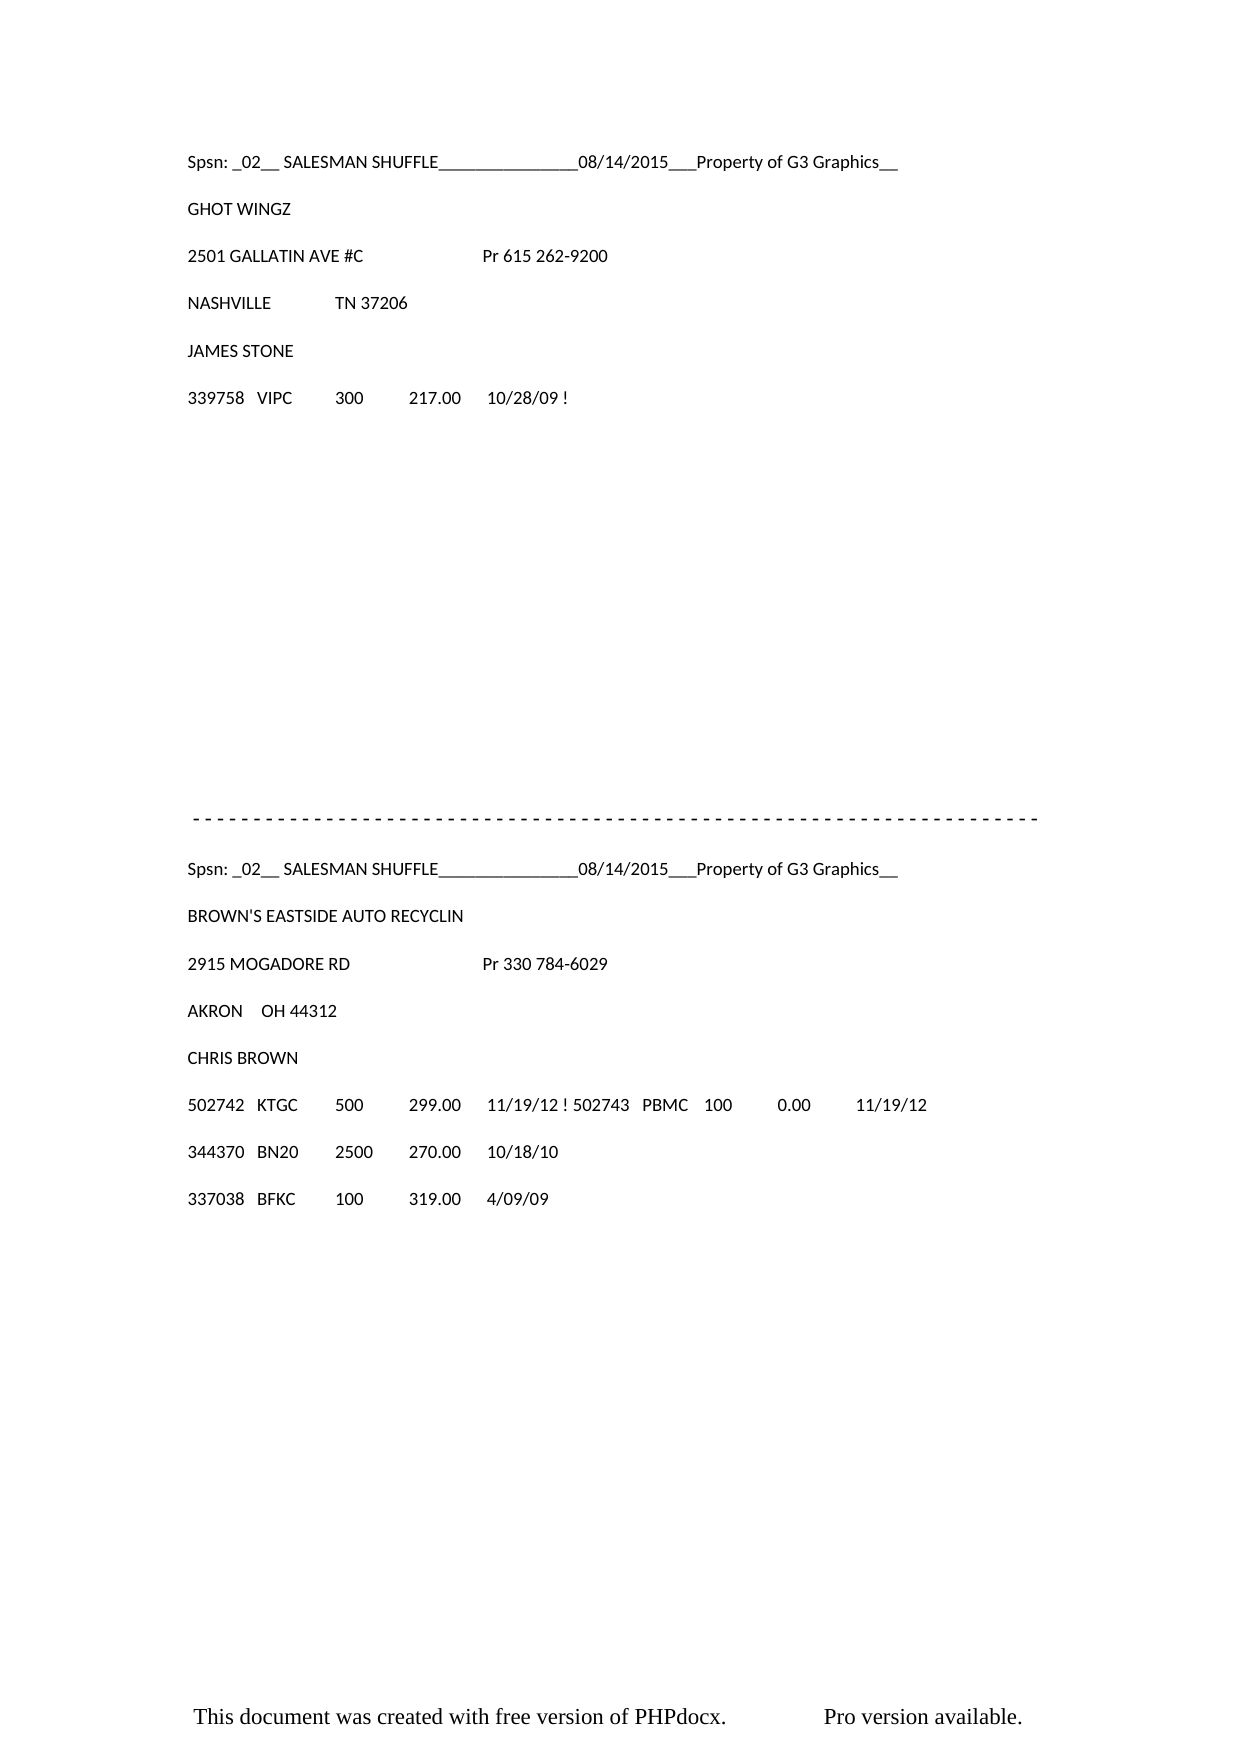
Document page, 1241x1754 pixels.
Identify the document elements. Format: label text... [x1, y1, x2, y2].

text 344370 BN20 2500 270.00 10/18/10 [187, 1140, 1053, 1163]
text Spsn: _02__ SALESMAN SHUFFLE_______________08/14/2015___Property of G3 Graphics__ [187, 857, 1053, 880]
text - - - - - - - - - - - - - - - - - - - - - - - - - - - - - - - - - - - - - - - - - - - - - - - - - - - - - - - - - - - - - - - - - - - - - - [187, 804, 1053, 832]
text GHOT WINGZ [187, 197, 1053, 220]
text BROWN'S EASTSIDE AUTO RECYCLIN [187, 904, 1053, 927]
text 2915 MOGADORE RD Pr 330 784-6029 [187, 952, 1053, 974]
text 2501 GALLATIN AVE #C Pr 615 262-9200 [187, 244, 1053, 267]
text Spsn: _02__ SALESMAN SHUFFLE_______________08/14/2015___Property of G3 Graphics__ [187, 150, 1053, 173]
text CHRIS BROWN [187, 1046, 1053, 1069]
text 339758 VIPC 300 217.00 10/28/09 ! [187, 386, 1053, 409]
text 337038 BFKC 100 319.00 4/09/09 [187, 1188, 1053, 1211]
text 502742 KTGC 500 299.00 11/19/12 ! 502743 PBMC 100 0.00 11/19/12 [187, 1093, 1053, 1116]
text JAMES STONE [187, 339, 1053, 362]
text NASHVILLE TN 37206 [187, 292, 1053, 314]
text AKRON OH 44312 [187, 999, 1053, 1022]
